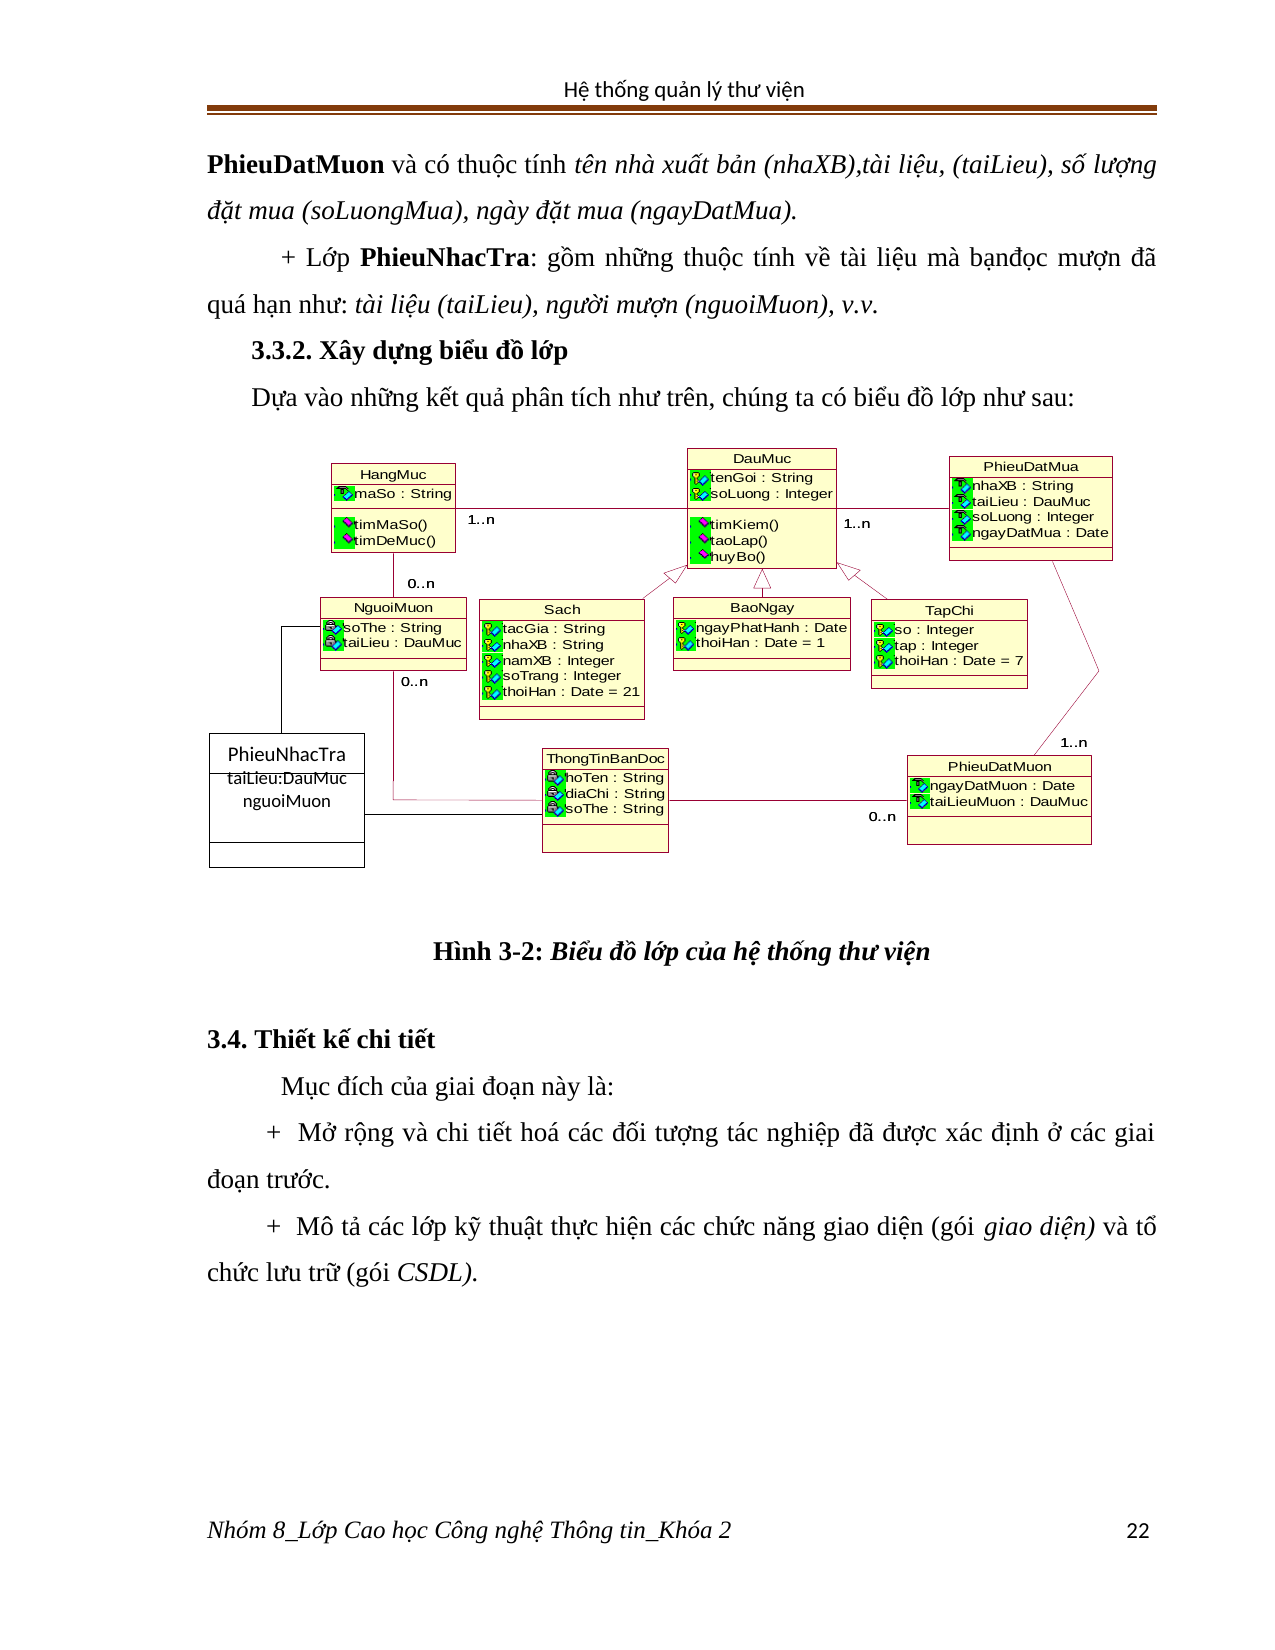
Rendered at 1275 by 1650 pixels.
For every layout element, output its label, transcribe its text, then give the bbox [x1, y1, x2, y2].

text Mục đích của giai đoạn này là: [207, 1070, 1157, 1101]
subtitle 3.3.2. Xây dựng biểu đồ lớp [207, 334, 1157, 366]
list + Mở rộng và chi tiết hoá các đối tượng tác nghiệp đã được xác định ở các giai đoạn trước. [207, 1117, 1157, 1194]
text Dựa vào những kết quả phân tích như trên, chúng ta có biểu đồ lớp như sau: [207, 381, 1157, 412]
list + Mô tả các lớp kỹ thuật thực hiện các chức năng giao diện (gói giao diện) và tổ chức lưu trữ (gói CSDL). [207, 1210, 1157, 1288]
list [207, 148, 1157, 226]
text Hình 3-2: Biểu đồ lớp của hệ thống thư viện [207, 934, 1157, 966]
list + Lớp PhieuNhacTra: gồm những thuộc tính về tài liệu mà bạnđọc mượn đã quá hạn như: tài liệu (taiLieu), người mượn (nguoiMuon), v.v. [207, 241, 1157, 319]
subtitle 3.4. Thiết kế chi tiết [207, 1023, 1157, 1054]
